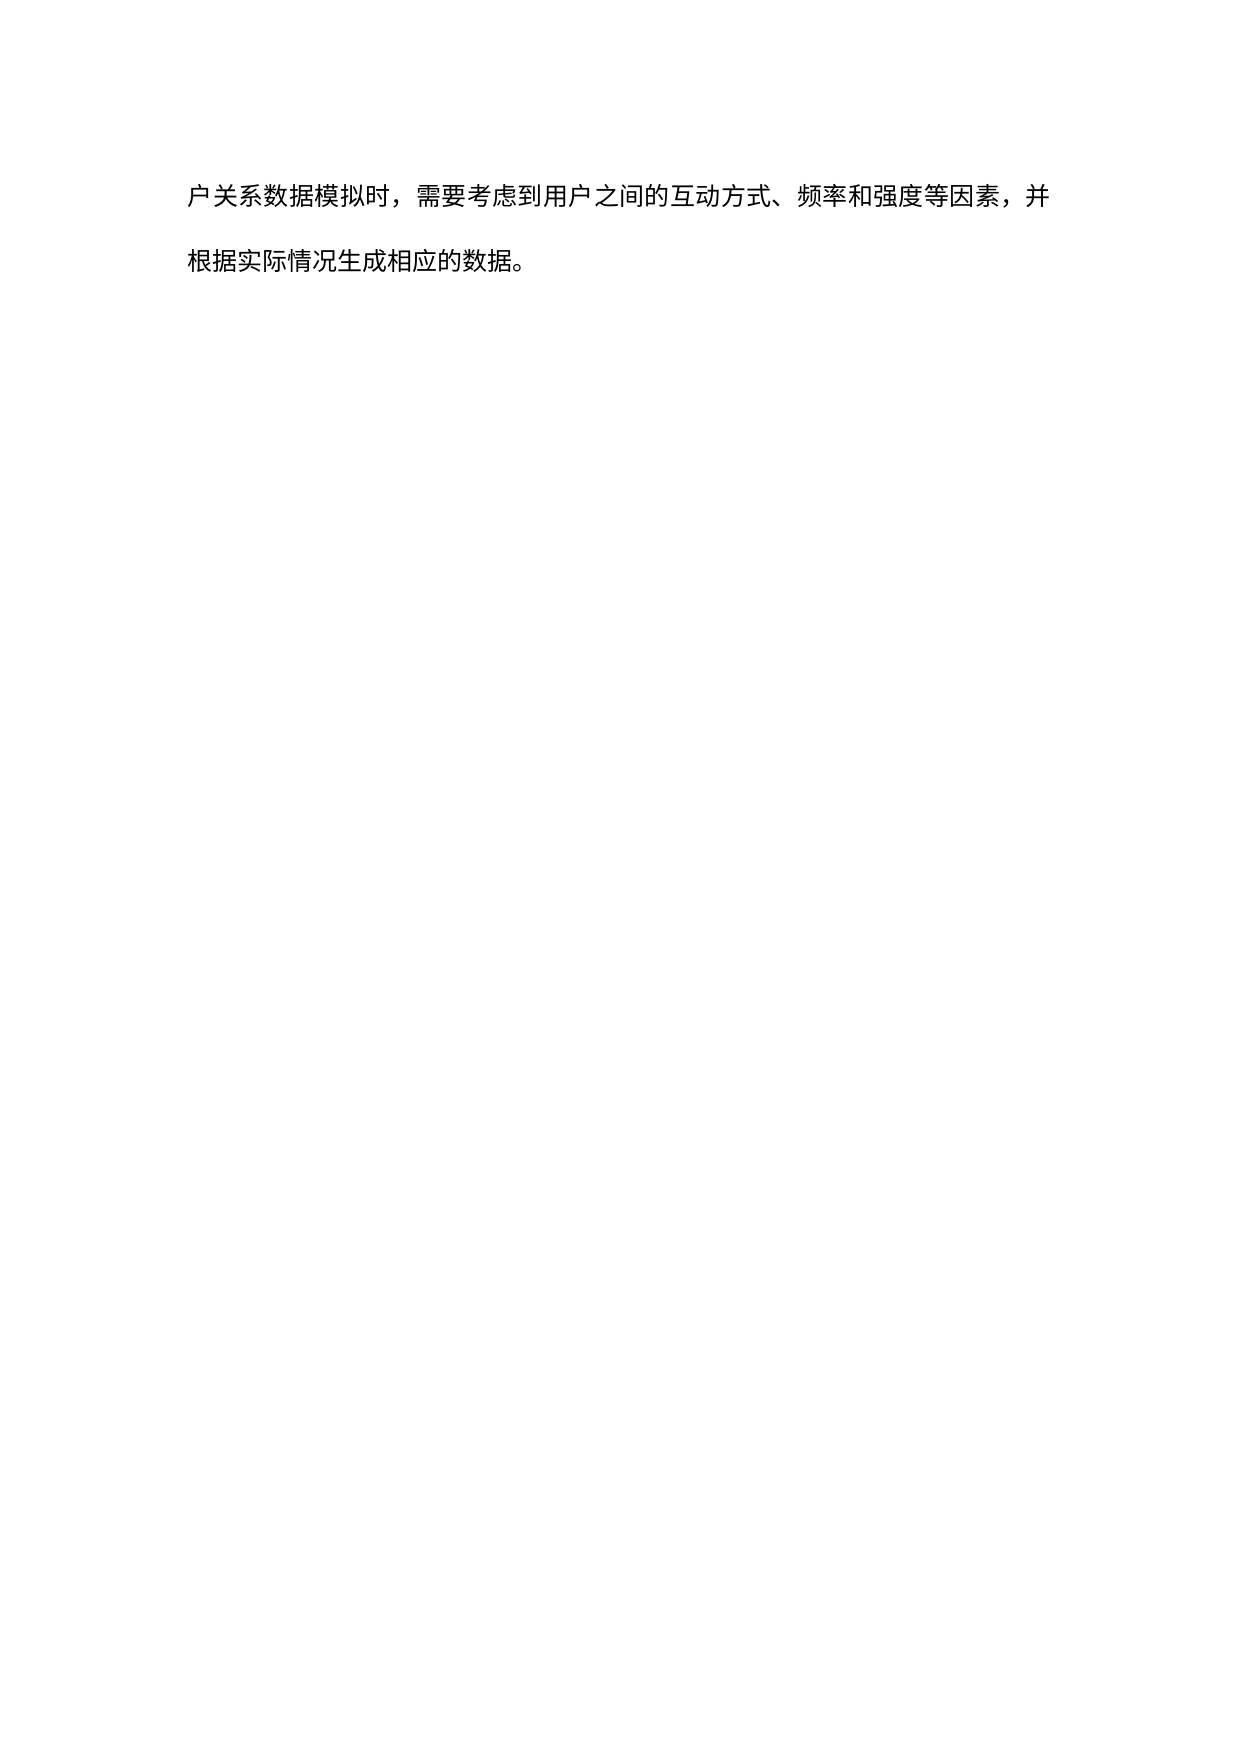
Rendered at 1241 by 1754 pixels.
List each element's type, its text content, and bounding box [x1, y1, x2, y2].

text 成功模拟一定规模的用户数据后，下一步内容就是用户关系数据的模拟。与用户数据的模拟不同，用户关系数据是驱动用户发现算法的关键。在进行用户关系数据模拟时，需要考虑到用户之间的互动方式、频率和强度等因素，并根据实际情况生成相应的数据。 [187, 162, 1053, 292]
